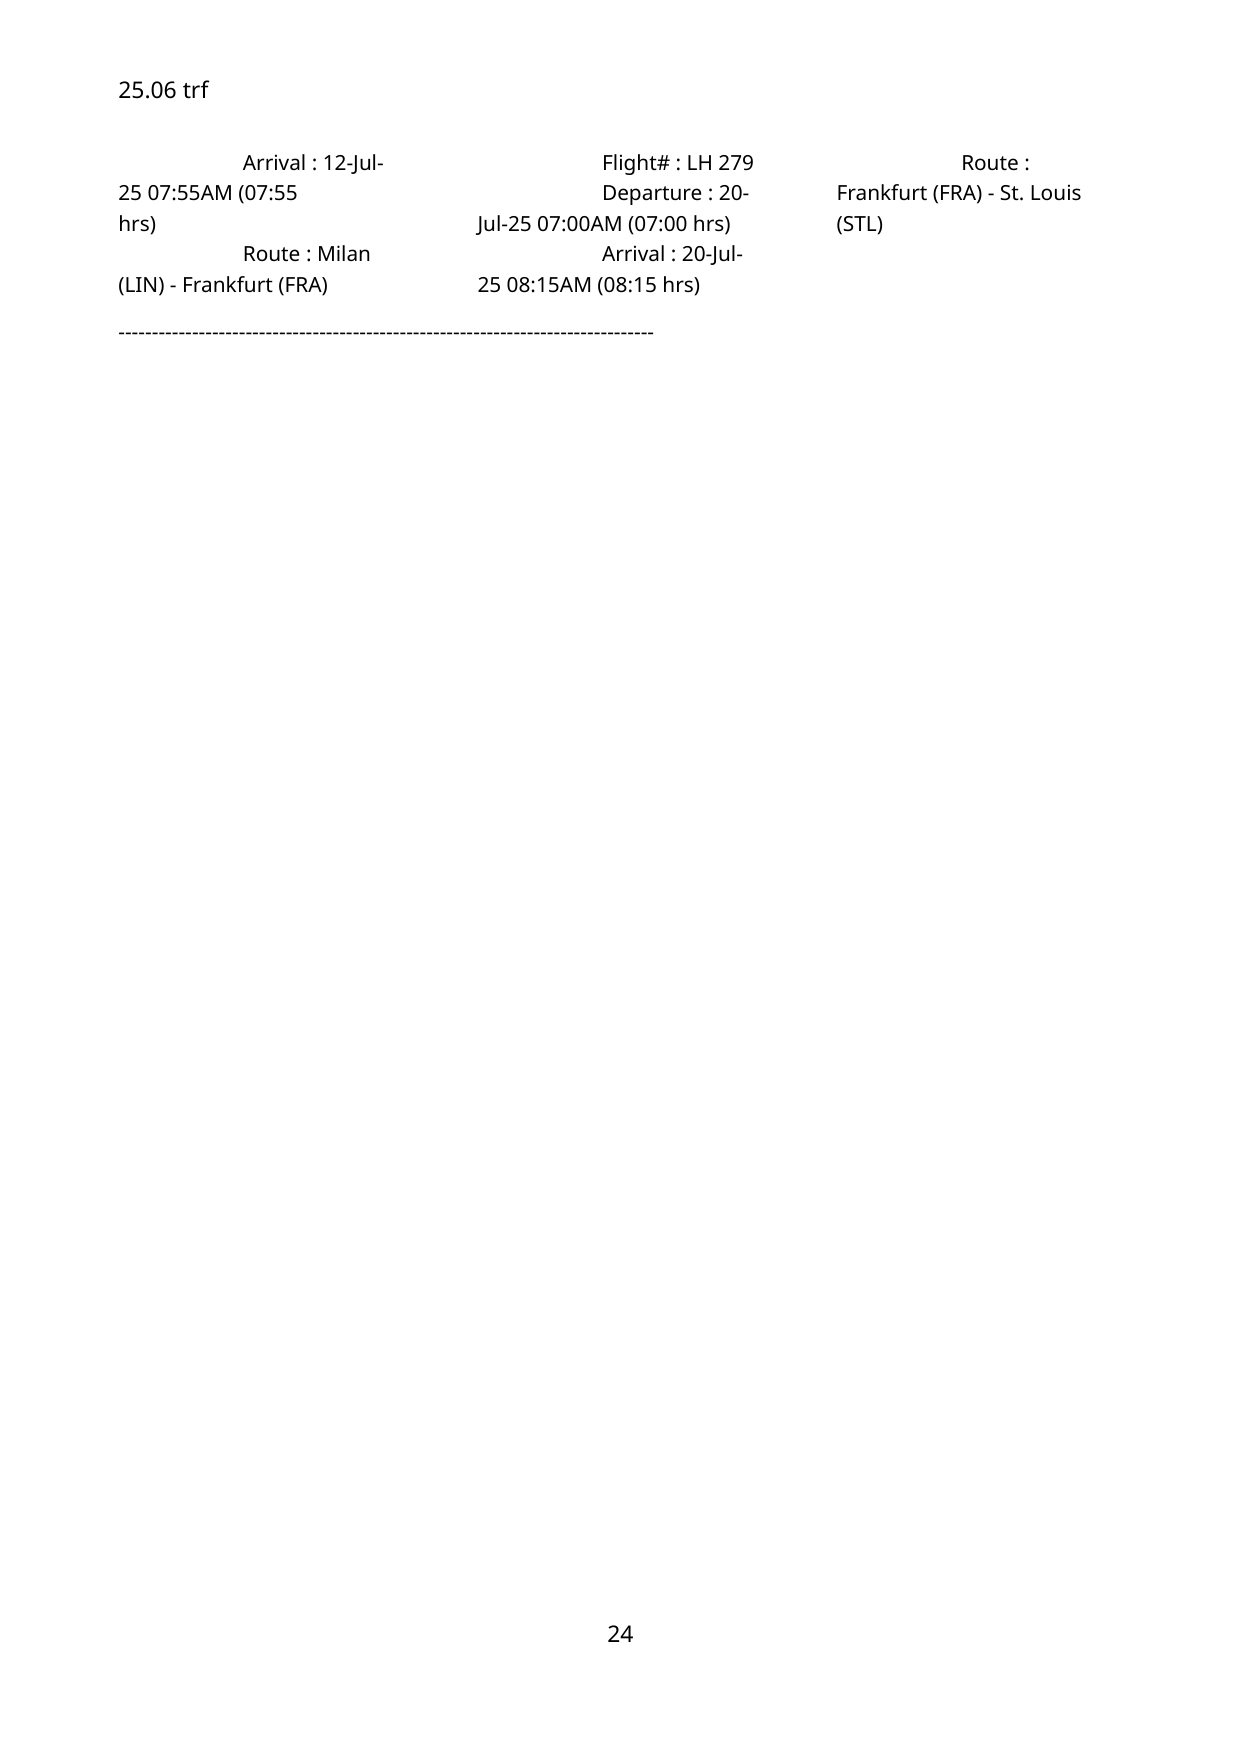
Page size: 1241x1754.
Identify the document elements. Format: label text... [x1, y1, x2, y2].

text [477, 148, 763, 298]
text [118, 148, 403, 298]
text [836, 148, 1122, 268]
text -------------------------------------------------------------------------------- [118, 317, 1122, 346]
